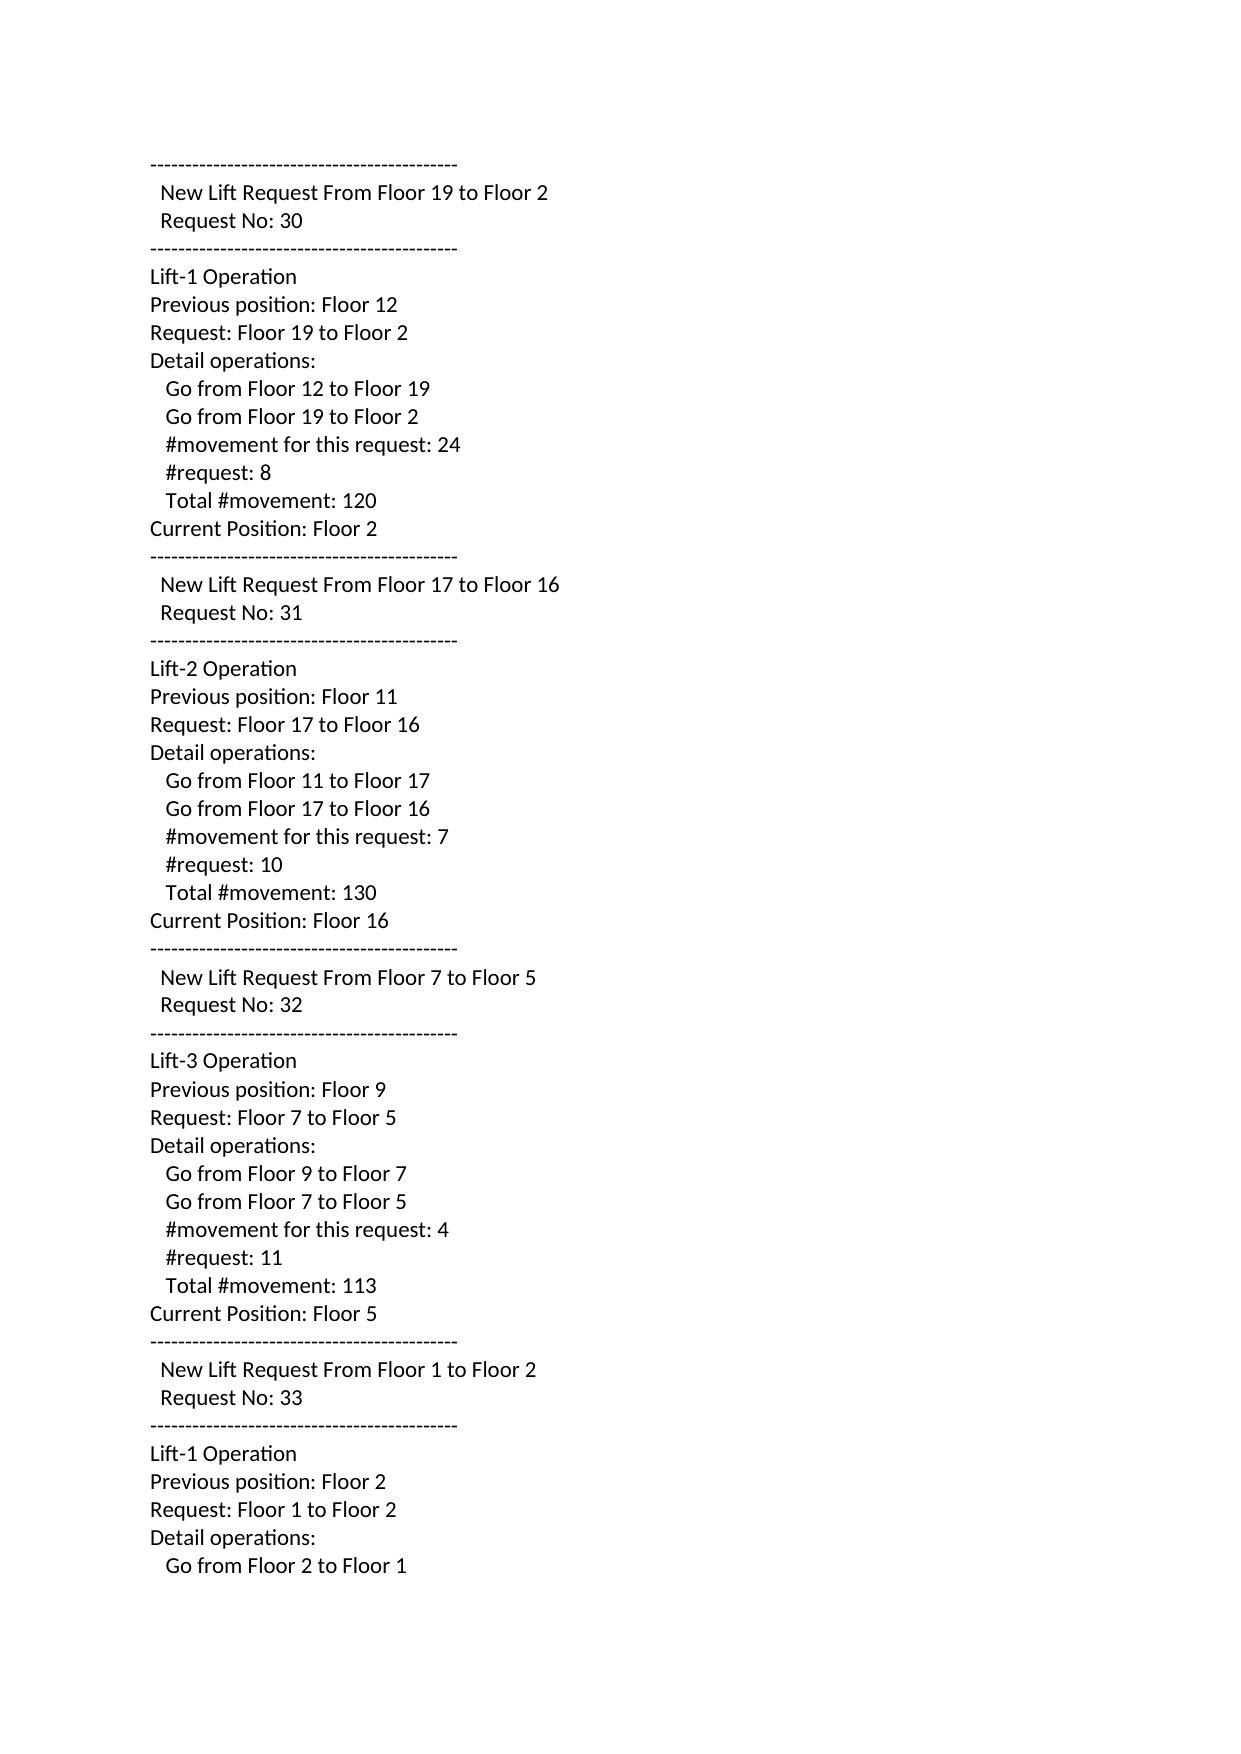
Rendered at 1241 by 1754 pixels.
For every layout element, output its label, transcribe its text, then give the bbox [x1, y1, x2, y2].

text #request: 10 [150, 851, 1090, 878]
text Request: Floor 7 to Floor 5 [150, 1103, 1090, 1131]
text Current Position: Floor 16 [150, 907, 1090, 934]
text #movement for this request: 24 [150, 430, 1090, 458]
text Previous position: Floor 9 [150, 1075, 1090, 1103]
text Detail operations: [150, 738, 1090, 766]
text Detail operations: [150, 1131, 1090, 1159]
text Previous position: Floor 11 [150, 682, 1090, 710]
text Lift-1 Operation [150, 262, 1090, 290]
text Go from Floor 12 to Floor 19 [150, 374, 1090, 402]
text Request No: 33 [150, 1383, 1090, 1411]
text Lift-2 Operation [150, 654, 1090, 682]
text New Lift Request From Floor 19 to Floor 2 [150, 178, 1090, 206]
text Previous position: Floor 2 [150, 1467, 1090, 1495]
text -------------------------------------------- [150, 934, 1090, 963]
text Request: Floor 17 to Floor 16 [150, 710, 1090, 738]
text #movement for this request: 7 [150, 822, 1090, 851]
text Current Position: Floor 5 [150, 1299, 1090, 1327]
text -------------------------------------------- [150, 150, 1090, 178]
text Total #movement: 113 [150, 1271, 1090, 1299]
text Lift-1 Operation [150, 1439, 1090, 1467]
text Total #movement: 120 [150, 486, 1090, 514]
text Previous position: Floor 12 [150, 290, 1090, 318]
text #movement for this request: 4 [150, 1215, 1090, 1243]
text Go from Floor 2 to Floor 1 [150, 1551, 1090, 1579]
text Go from Floor 7 to Floor 5 [150, 1187, 1090, 1215]
text Go from Floor 19 to Floor 2 [150, 402, 1090, 430]
text #request: 8 [150, 458, 1090, 486]
text -------------------------------------------- [150, 1327, 1090, 1355]
text #request: 11 [150, 1243, 1090, 1271]
text -------------------------------------------- [150, 626, 1090, 654]
text Request No: 32 [150, 991, 1090, 1019]
text Go from Floor 9 to Floor 7 [150, 1159, 1090, 1187]
text Go from Floor 17 to Floor 16 [150, 794, 1090, 822]
text -------------------------------------------- [150, 542, 1090, 570]
text Current Position: Floor 2 [150, 514, 1090, 542]
text Go from Floor 11 to Floor 17 [150, 766, 1090, 794]
text Detail operations: [150, 1523, 1090, 1551]
text Total #movement: 130 [150, 878, 1090, 907]
text New Lift Request From Floor 7 to Floor 5 [150, 963, 1090, 991]
text -------------------------------------------- [150, 234, 1090, 262]
text Request: Floor 19 to Floor 2 [150, 318, 1090, 346]
text -------------------------------------------- [150, 1019, 1090, 1047]
text Request No: 31 [150, 598, 1090, 626]
text Lift-3 Operation [150, 1047, 1090, 1075]
text New Lift Request From Floor 17 to Floor 16 [150, 570, 1090, 598]
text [150, 1411, 1090, 1439]
text Request: Floor 1 to Floor 2 [150, 1495, 1090, 1523]
text Request No: 30 [150, 206, 1090, 234]
text New Lift Request From Floor 1 to Floor 2 [150, 1355, 1090, 1383]
text Detail operations: [150, 346, 1090, 374]
